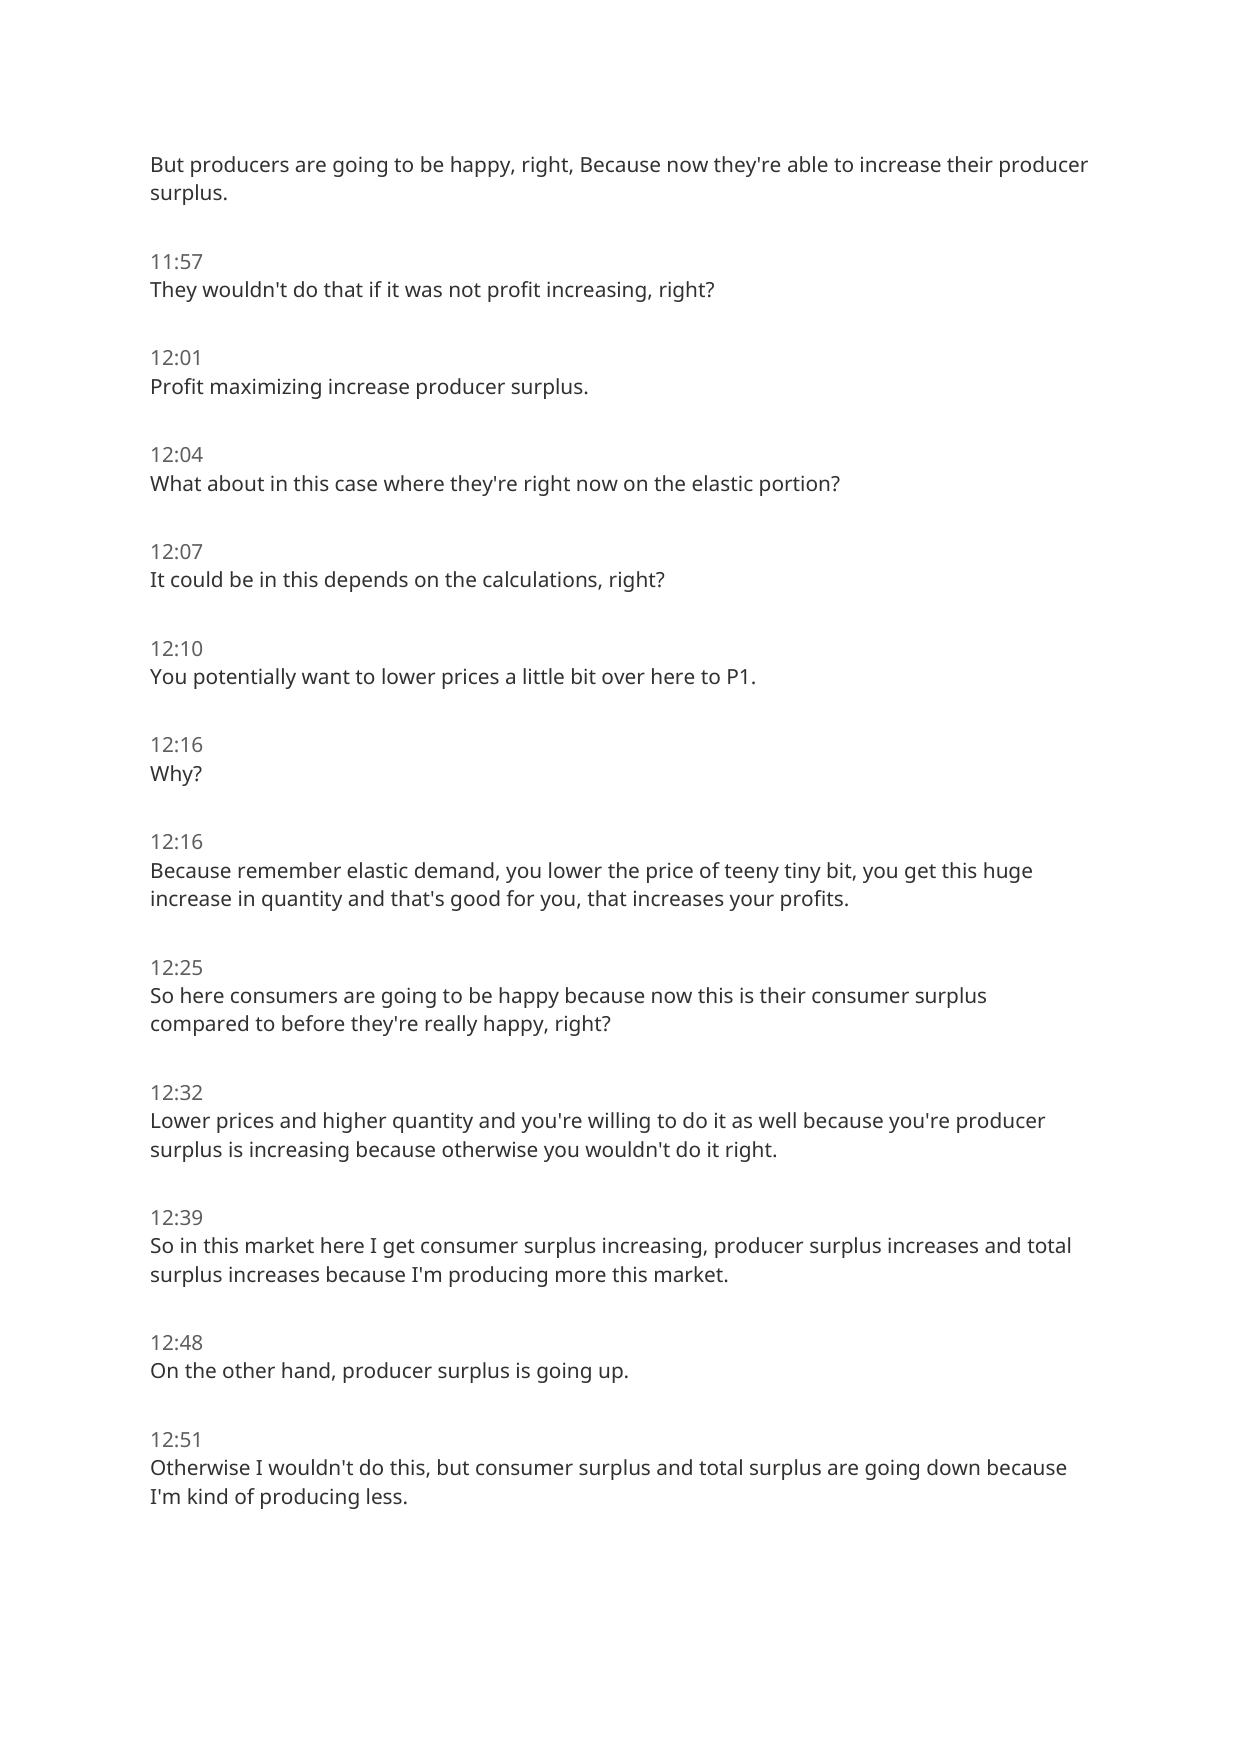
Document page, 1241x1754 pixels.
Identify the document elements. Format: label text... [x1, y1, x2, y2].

text 12:48 On the other hand, producer surplus is going up. [150, 1300, 1090, 1385]
text 12:39 So in this market here I get consumer surplus increasing, producer surplus increases and total surplus increases because I'm producing more this market. [150, 1174, 1090, 1288]
text 12:32 Lower prices and higher quantity and you're willing to do it as well because you're producer surplus is increasing because otherwise you wouldn't do it right. [150, 1049, 1090, 1163]
text 12:16 Why? [150, 702, 1090, 787]
text 12:07 It could be in this depends on the calculations, right? [150, 509, 1090, 594]
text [150, 150, 1090, 207]
text 11:57 They wouldn't do that if it was not profit increasing, right? [150, 218, 1090, 304]
text 12:10 You potentially want to lower prices a little bit over here to P1. [150, 605, 1090, 691]
text 12:16 Because remember elastic demand, you lower the price of teeny tiny bit, you get this huge increase in quantity and that's good for you, that increases your profits. [150, 799, 1090, 913]
text 12:25 So here consumers are going to be happy because now this is their consumer surplus compared to before they're really happy, right? [150, 924, 1090, 1038]
text 12:04 What about in this case where they're right now on the elastic portion? [150, 412, 1090, 497]
text 12:51 Otherwise I wouldn't do this, but consumer surplus and total surplus are going down because I'm kind of producing less. [150, 1397, 1090, 1510]
text 12:01 Profit maximizing increase producer surplus. [150, 315, 1090, 400]
